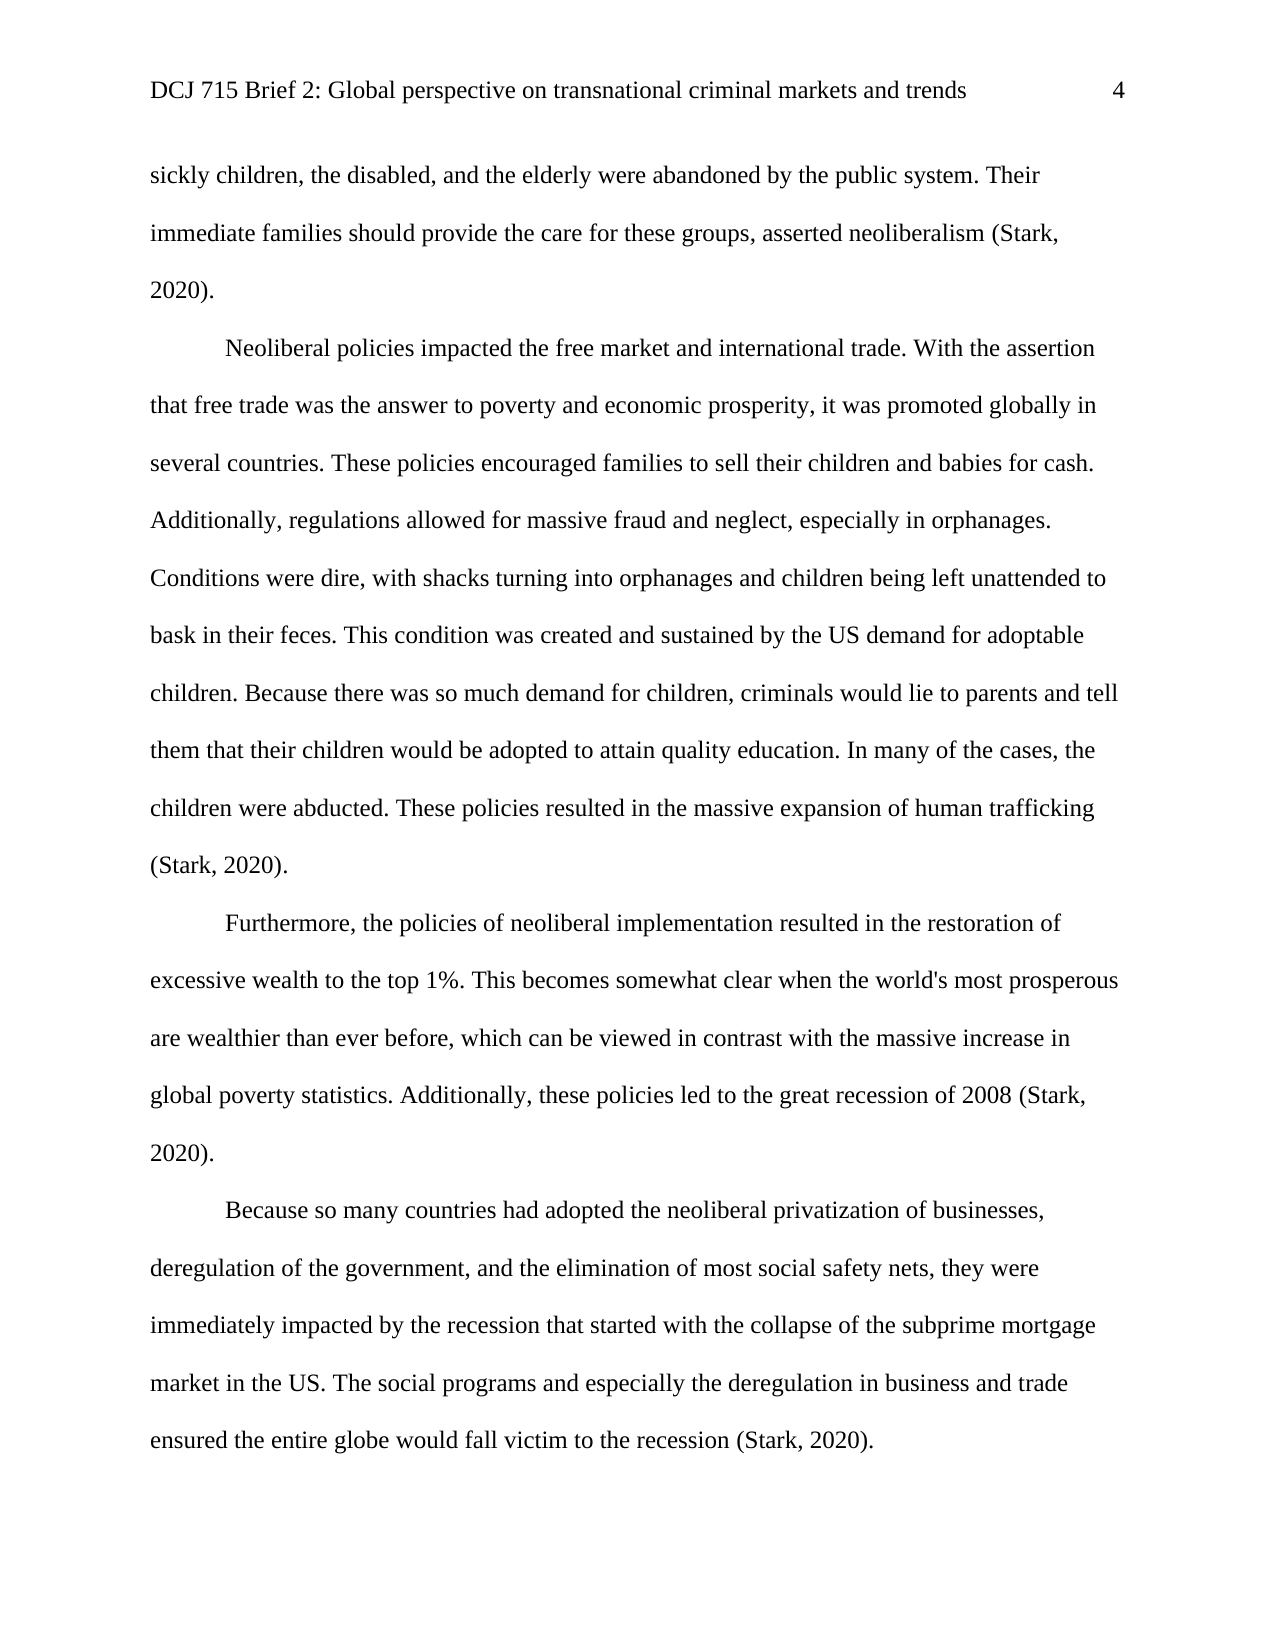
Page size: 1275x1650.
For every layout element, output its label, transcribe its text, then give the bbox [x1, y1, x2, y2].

text Because so many countries had adopted the neoliberal privatization of businesses, deregulation of the government, and the elimination of most social safety nets, they were immediately impacted by the recession that started with the collapse of the subprime mortgage market in the US. The social programs and especially the deregulation in business and trade ensured the entire globe would fall victim to the recession (Stark, 2020). [150, 1196, 1125, 1454]
text Furthermore, the policies of neoliberal implementation resulted in the restoration of excessive wealth to the top 1%. This becomes somewhat clear when the world's most prosperous are wealthier than ever before, which can be viewed in contrast with the massive increase in global poverty statistics. Additionally, these policies led to the great recession of 2008 (Stark, 2020). [150, 908, 1125, 1167]
text Neoliberal policies impacted the free market and international trade. With the assertion that free trade was the answer to poverty and economic prosperity, it was promoted globally in several countries. These policies encouraged families to sell their children and babies for cash. Additionally, regulations allowed for massive fraud and neglect, especially in orphanages. Conditions were dire, with shacks turning into orphanages and children being left unattended to bask in their feces. This condition was created and sustained by the US demand for adoptable children. Because there was so much demand for children, criminals would lie to parents and tell them that their children would be adopted to attain quality education. In many of the cases, the children were abducted. These policies resulted in the massive expansion of human trafficking (Stark, 2020). [150, 333, 1125, 879]
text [150, 161, 1125, 304]
